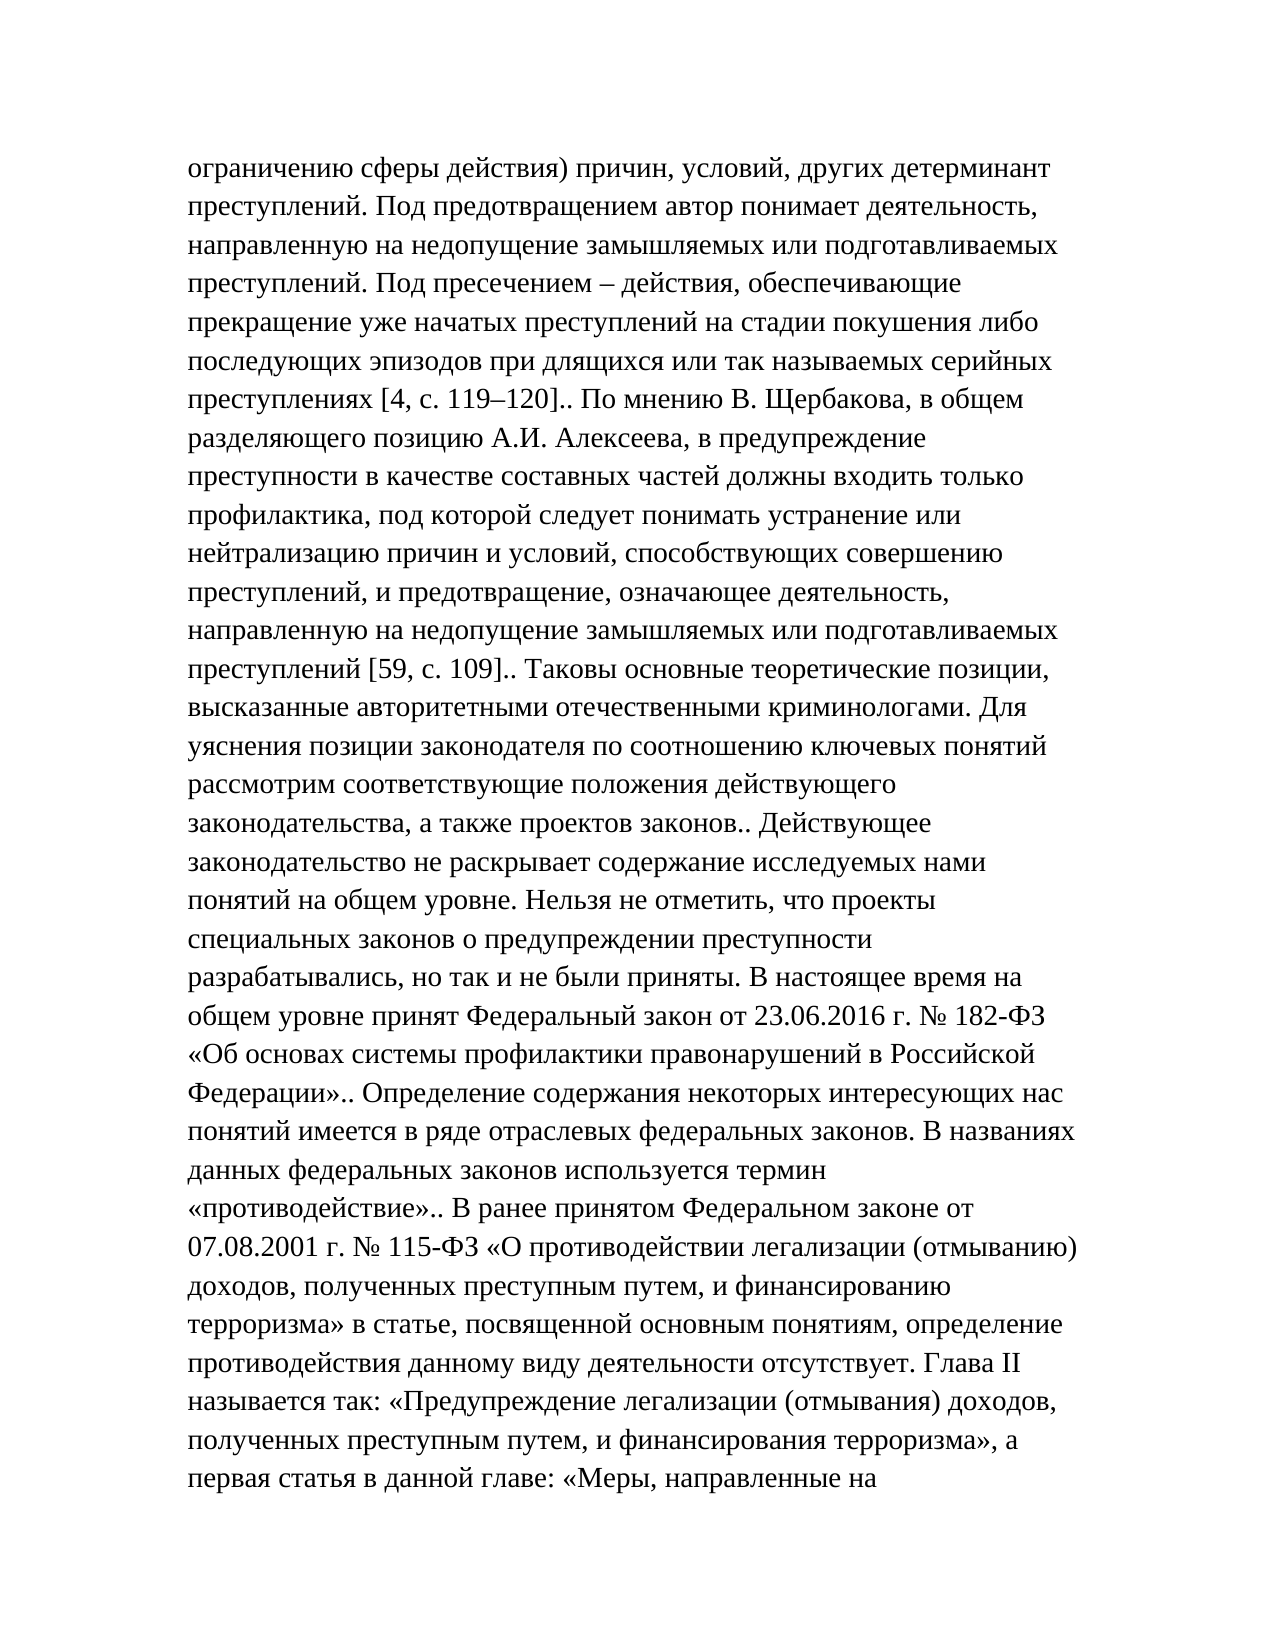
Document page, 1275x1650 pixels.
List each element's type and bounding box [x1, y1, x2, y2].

text [187, 150, 1087, 1494]
